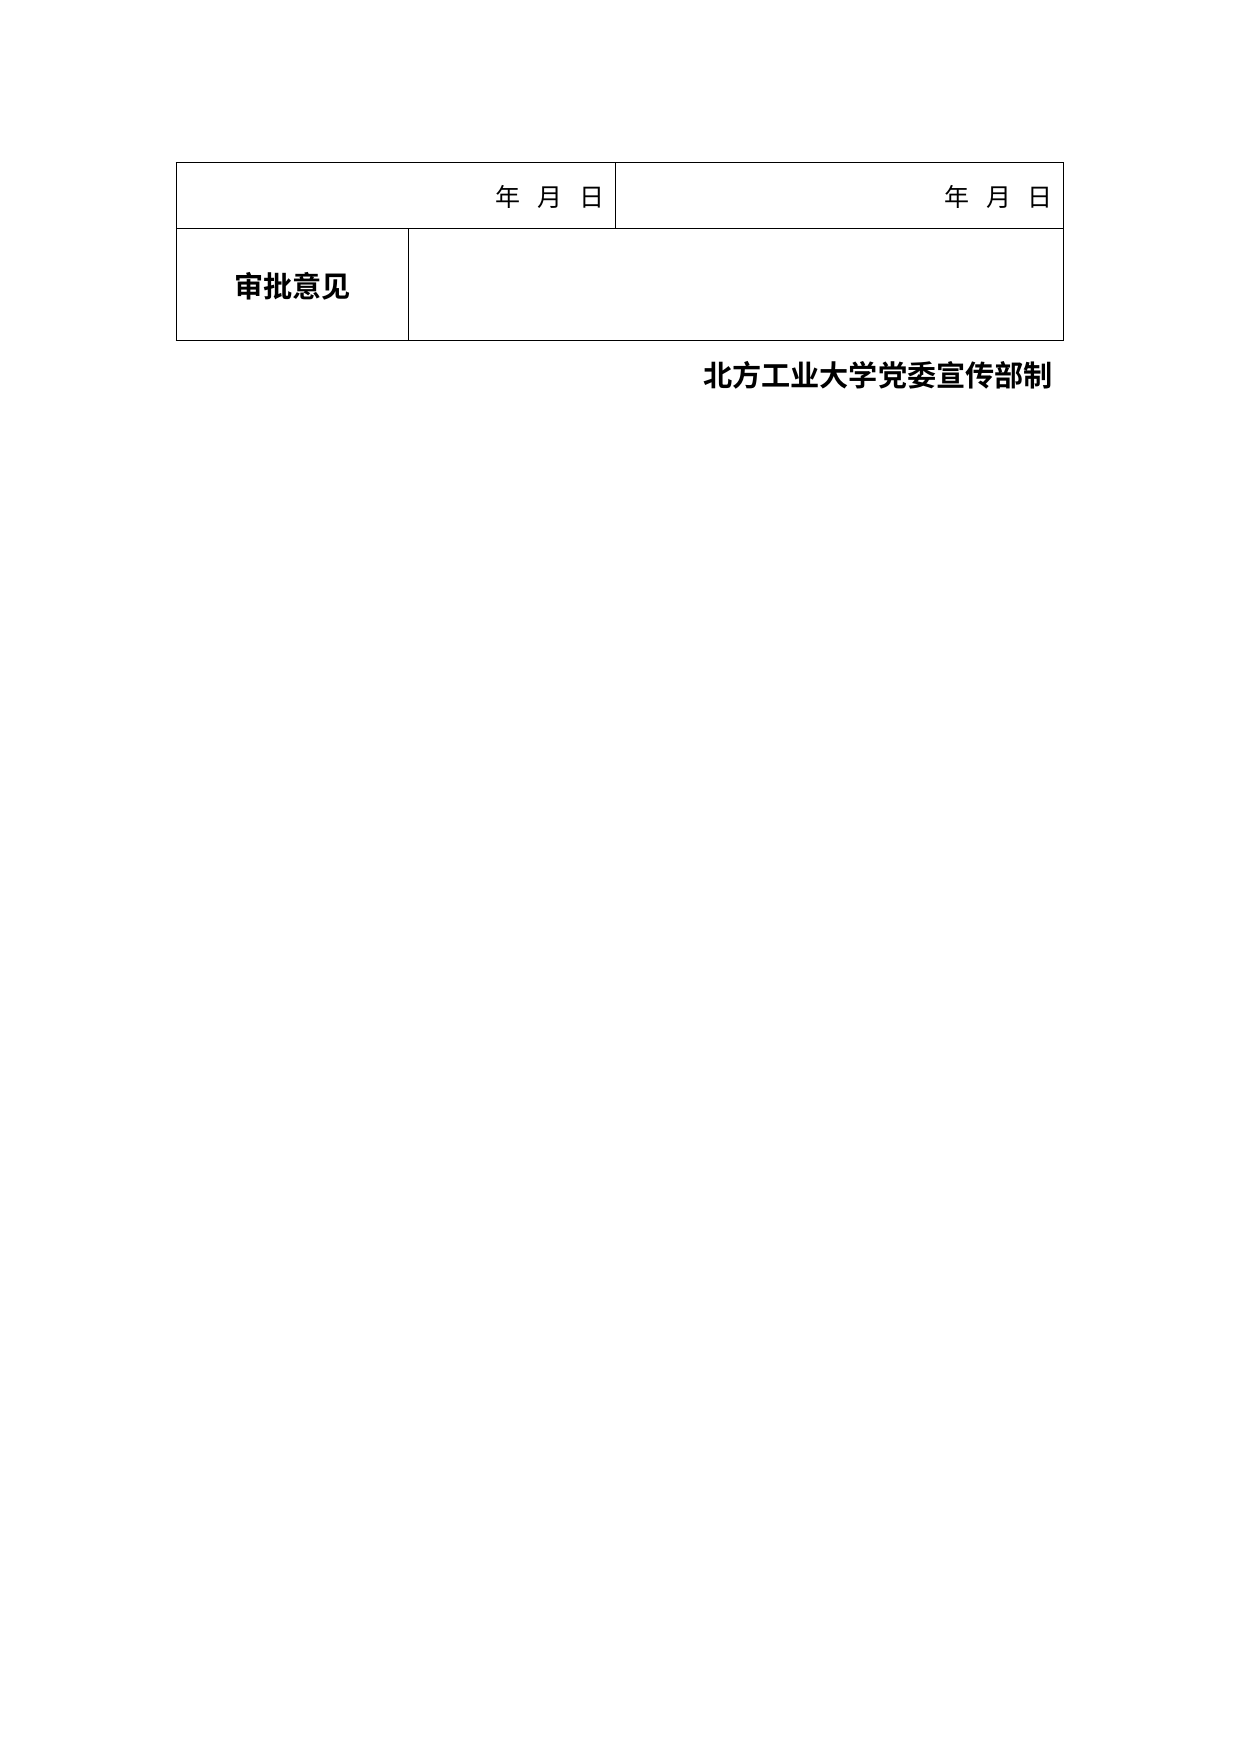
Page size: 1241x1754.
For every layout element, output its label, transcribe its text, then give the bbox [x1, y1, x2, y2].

text 北方工业大学党委宣传部制 [187, 341, 1053, 406]
table_cell [409, 229, 1063, 340]
table_cell 审批意见 [177, 229, 408, 340]
table_cell 申请单位印章 年 月 日 [177, 163, 615, 228]
table_cell 申请单位负责人签章 年 月 日 [616, 163, 1063, 228]
